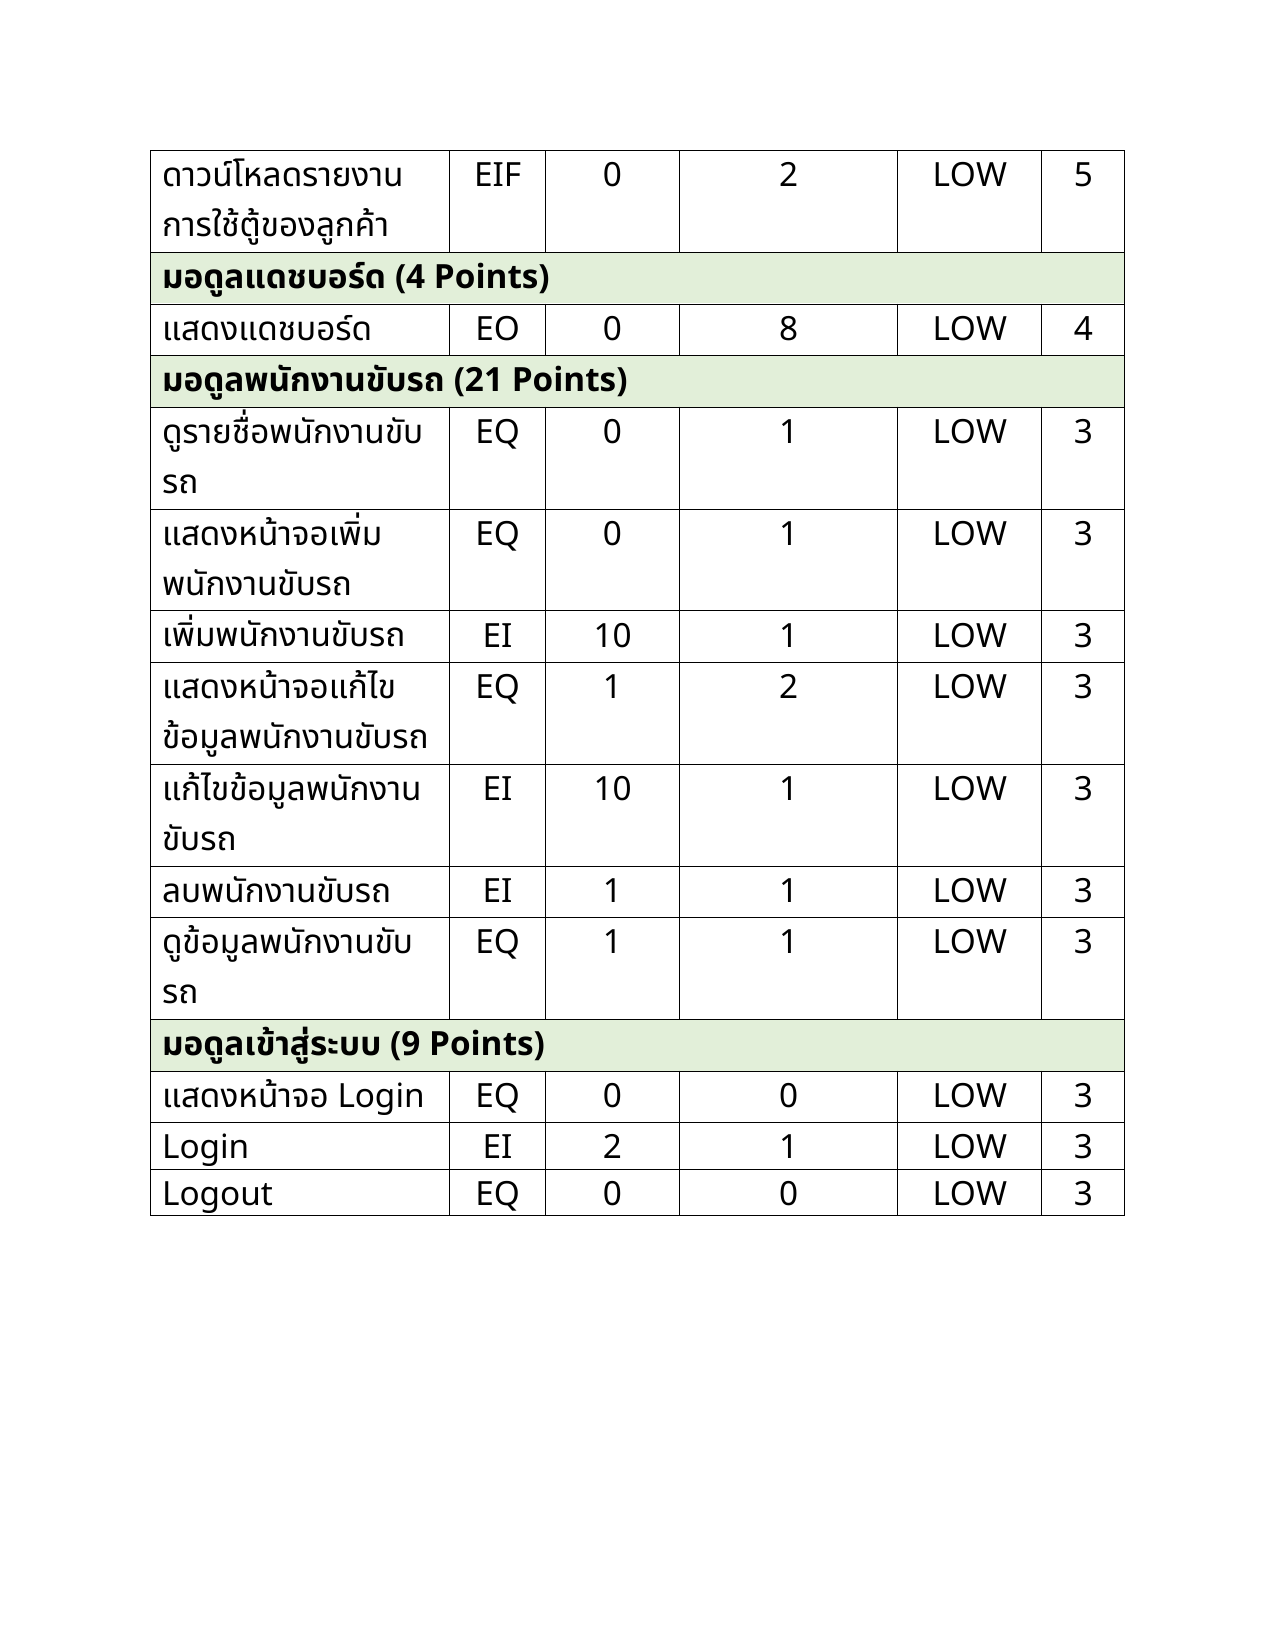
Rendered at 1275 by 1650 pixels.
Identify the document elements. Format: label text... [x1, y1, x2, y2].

table_cell LOW [898, 611, 1041, 662]
table_cell LOW [898, 765, 1041, 866]
table_cell 3 [1042, 1170, 1124, 1215]
table_cell แสดงหน้าจอ Login [151, 1072, 449, 1122]
table_cell 0 [546, 305, 679, 355]
table_cell 3 [1042, 510, 1124, 610]
table_cell 1 [680, 408, 897, 508]
table_cell 3 [1042, 1123, 1124, 1169]
table_cell LOW [898, 1072, 1041, 1122]
table_cell แสดงแดชบอร์ด [151, 305, 449, 355]
table_cell แสดงหน้าจอเพิ่มพนักงานขับรถ [151, 510, 449, 610]
table_cell EI [450, 765, 545, 866]
table_cell แสดงหน้าจอแก้ไขข้อมูลพนักงานขับรถ [151, 663, 449, 764]
table_cell 0 [680, 1072, 897, 1122]
table_cell 3 [1042, 663, 1124, 764]
table_cell LOW [898, 1123, 1041, 1169]
table_cell LOW [898, 510, 1041, 610]
table_cell 5 [1042, 151, 1124, 252]
table_cell EQ [450, 510, 545, 610]
table_cell EIF [450, 151, 545, 252]
table_cell LOW [898, 305, 1041, 355]
table_cell 1 [680, 918, 897, 1019]
table_cell 10 [546, 765, 679, 866]
table_cell LOW [898, 408, 1041, 508]
table_cell 1 [680, 765, 897, 866]
table_cell 0 [546, 151, 679, 252]
table_cell ดูรายชื่อพนักงานขับรถ [151, 408, 449, 508]
table_cell EQ [450, 408, 545, 508]
table_cell ดาวน์โหลดรายงานการใช้ตู้ของลูกค้า [151, 151, 449, 252]
table_cell LOW [898, 867, 1041, 917]
table_cell EQ [450, 1072, 545, 1122]
table_cell 0 [546, 408, 679, 508]
table_cell 1 [680, 611, 897, 662]
table_cell 8 [680, 305, 897, 355]
table_cell 3 [1042, 867, 1124, 917]
table_cell EO [450, 305, 545, 355]
table_cell เพิ่มพนักงานขับรถ [151, 611, 449, 662]
table_cell 0 [546, 510, 679, 610]
table_cell 0 [546, 1170, 679, 1215]
table_cell Logout [151, 1170, 449, 1215]
table_cell 0 [680, 1170, 897, 1215]
table_cell 3 [1042, 765, 1124, 866]
table_cell 2 [680, 151, 897, 252]
table_cell ดูข้อมูลพนักงานขับรถ [151, 918, 449, 1019]
table_cell EQ [450, 663, 545, 764]
table_cell มอดูลแดชบอร์ด (4 Points) [151, 253, 1124, 303]
table_cell 1 [546, 918, 679, 1019]
table_cell LOW [898, 918, 1041, 1019]
table_cell ลบพนักงานขับรถ [151, 867, 449, 917]
table_cell 3 [1042, 408, 1124, 508]
table_cell EI [450, 1123, 545, 1169]
table_cell 10 [546, 611, 679, 662]
table_cell 1 [546, 867, 679, 917]
table_cell 3 [1042, 918, 1124, 1019]
table_cell Login [151, 1123, 449, 1169]
table_cell EQ [450, 1170, 545, 1215]
table_cell 1 [680, 867, 897, 917]
table_cell EQ [450, 918, 545, 1019]
table_cell 1 [680, 510, 897, 610]
table_cell LOW [898, 151, 1041, 252]
table_cell มอดูลเข้าสู่ระบบ (9 Points) [151, 1020, 1124, 1071]
table_cell แก้ไขข้อมูลพนักงานขับรถ [151, 765, 449, 866]
table_cell 1 [680, 1123, 897, 1169]
table_cell 0 [546, 1072, 679, 1122]
table_cell LOW [898, 1170, 1041, 1215]
table_cell 3 [1042, 1072, 1124, 1122]
table_cell 1 [546, 663, 679, 764]
table_cell 2 [680, 663, 897, 764]
table_cell 4 [1042, 305, 1124, 355]
table_cell 3 [1042, 611, 1124, 662]
table_cell LOW [898, 663, 1041, 764]
table_cell EI [450, 867, 545, 917]
table_cell มอดูลพนักงานขับรถ (21 Points) [151, 356, 1124, 407]
table_cell 2 [546, 1123, 679, 1169]
table_cell EI [450, 611, 545, 662]
